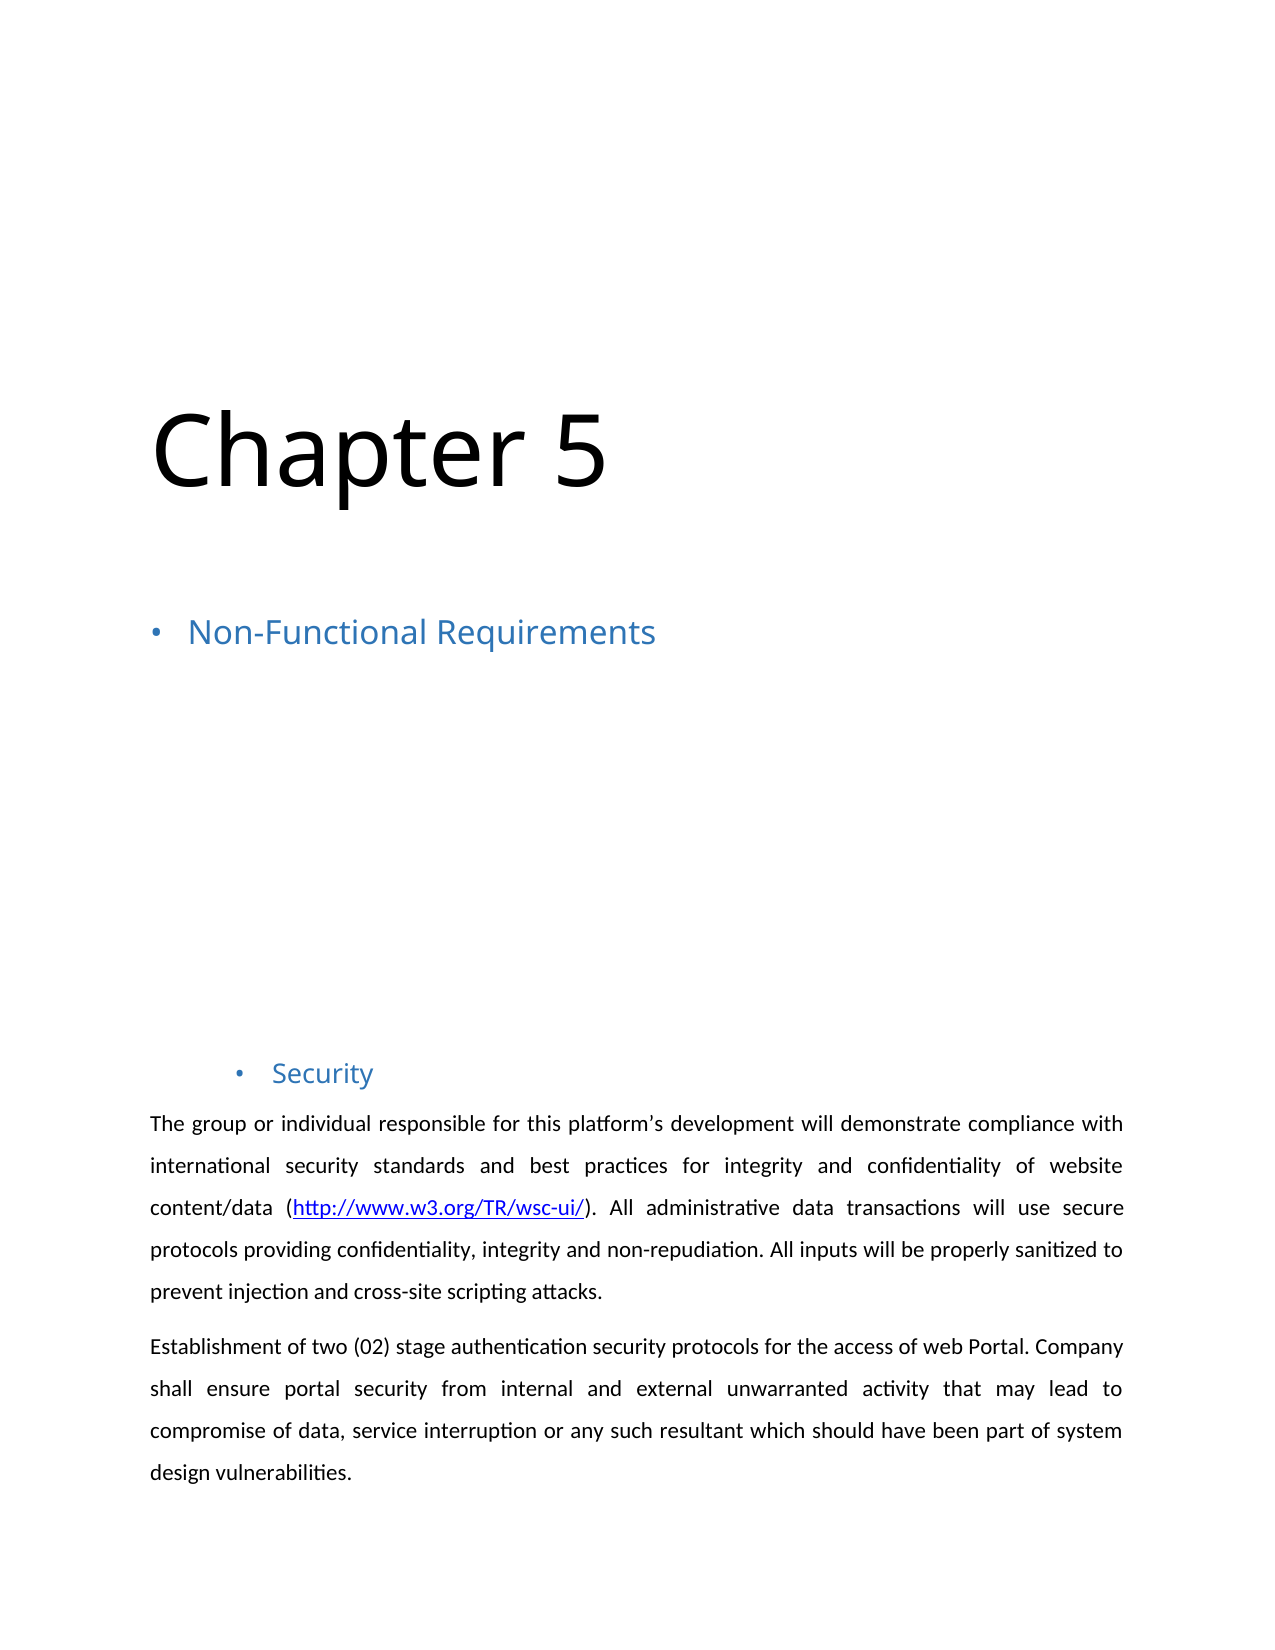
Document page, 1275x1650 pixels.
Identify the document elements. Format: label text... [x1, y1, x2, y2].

list Security [234, 1054, 1125, 1091]
list Non-Functional Requirements [150, 609, 1125, 654]
text Establishment of two (02) stage authentication security protocols for the access of web Portal. Company shall ensure portal security from internal and external unwarranted activity that may lead to compromise of data, service interruption or any such resultant which should have been part of system design vulnerabilities. [150, 1332, 1125, 1486]
text Chapter 5 [150, 379, 1125, 516]
text The group or individual responsible for this platform’s development will demonstrate compliance with international security standards and best practices for integrity and confidentiality of website content/data (http://www.w3.org/TR/wsc-ui/). All administrative data transactions will use secure protocols providing confidentiality, integrity and non-repudiation. All inputs will be properly sanitized to prevent injection and cross-site scripting attacks. [150, 1109, 1125, 1305]
